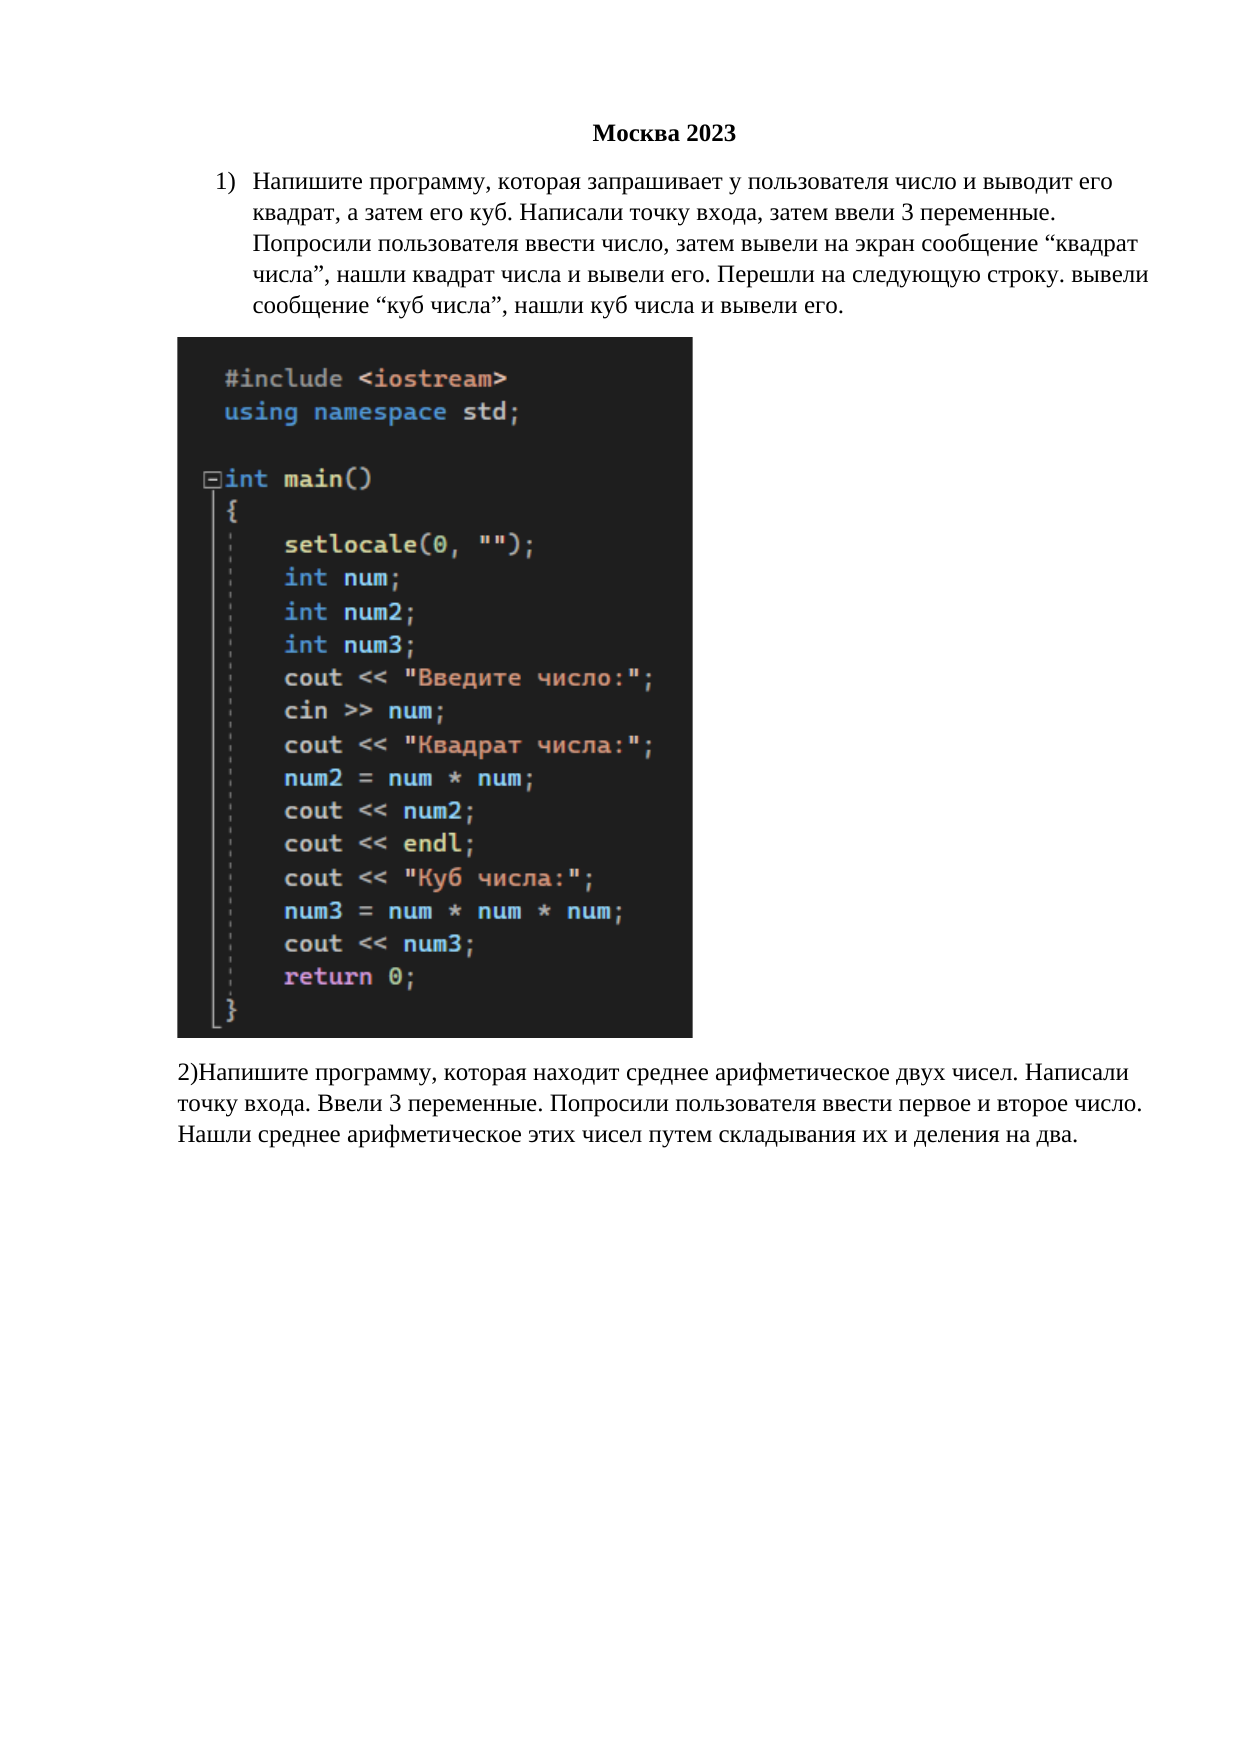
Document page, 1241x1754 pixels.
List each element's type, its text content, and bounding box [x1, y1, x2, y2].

text Москва 2023 [177, 118, 1152, 147]
text 2)Напишите программу, которая находит среднее арифметическое двух чисел. Написали точку входа. Ввели 3 переменные. Попросили пользователя ввести первое и второе число. Нашли среднее арифметическое этих чисел путем складывания их и деления на два. [177, 1057, 1152, 1147]
picture [177, 337, 693, 1038]
list Напишите программу, которая запрашивает у пользователя число и выводит его квадрат, а затем его куб. Написали точку входа, затем ввели 3 переменные. Попросили пользователя ввести число, затем вывели на экран сообщение “квадрат числа”, нашли квадрат числа и вывели его. Перешли на следующую строку. вывели сообщение “куб числа”, нашли куб числа и вывели его. [215, 166, 1152, 319]
